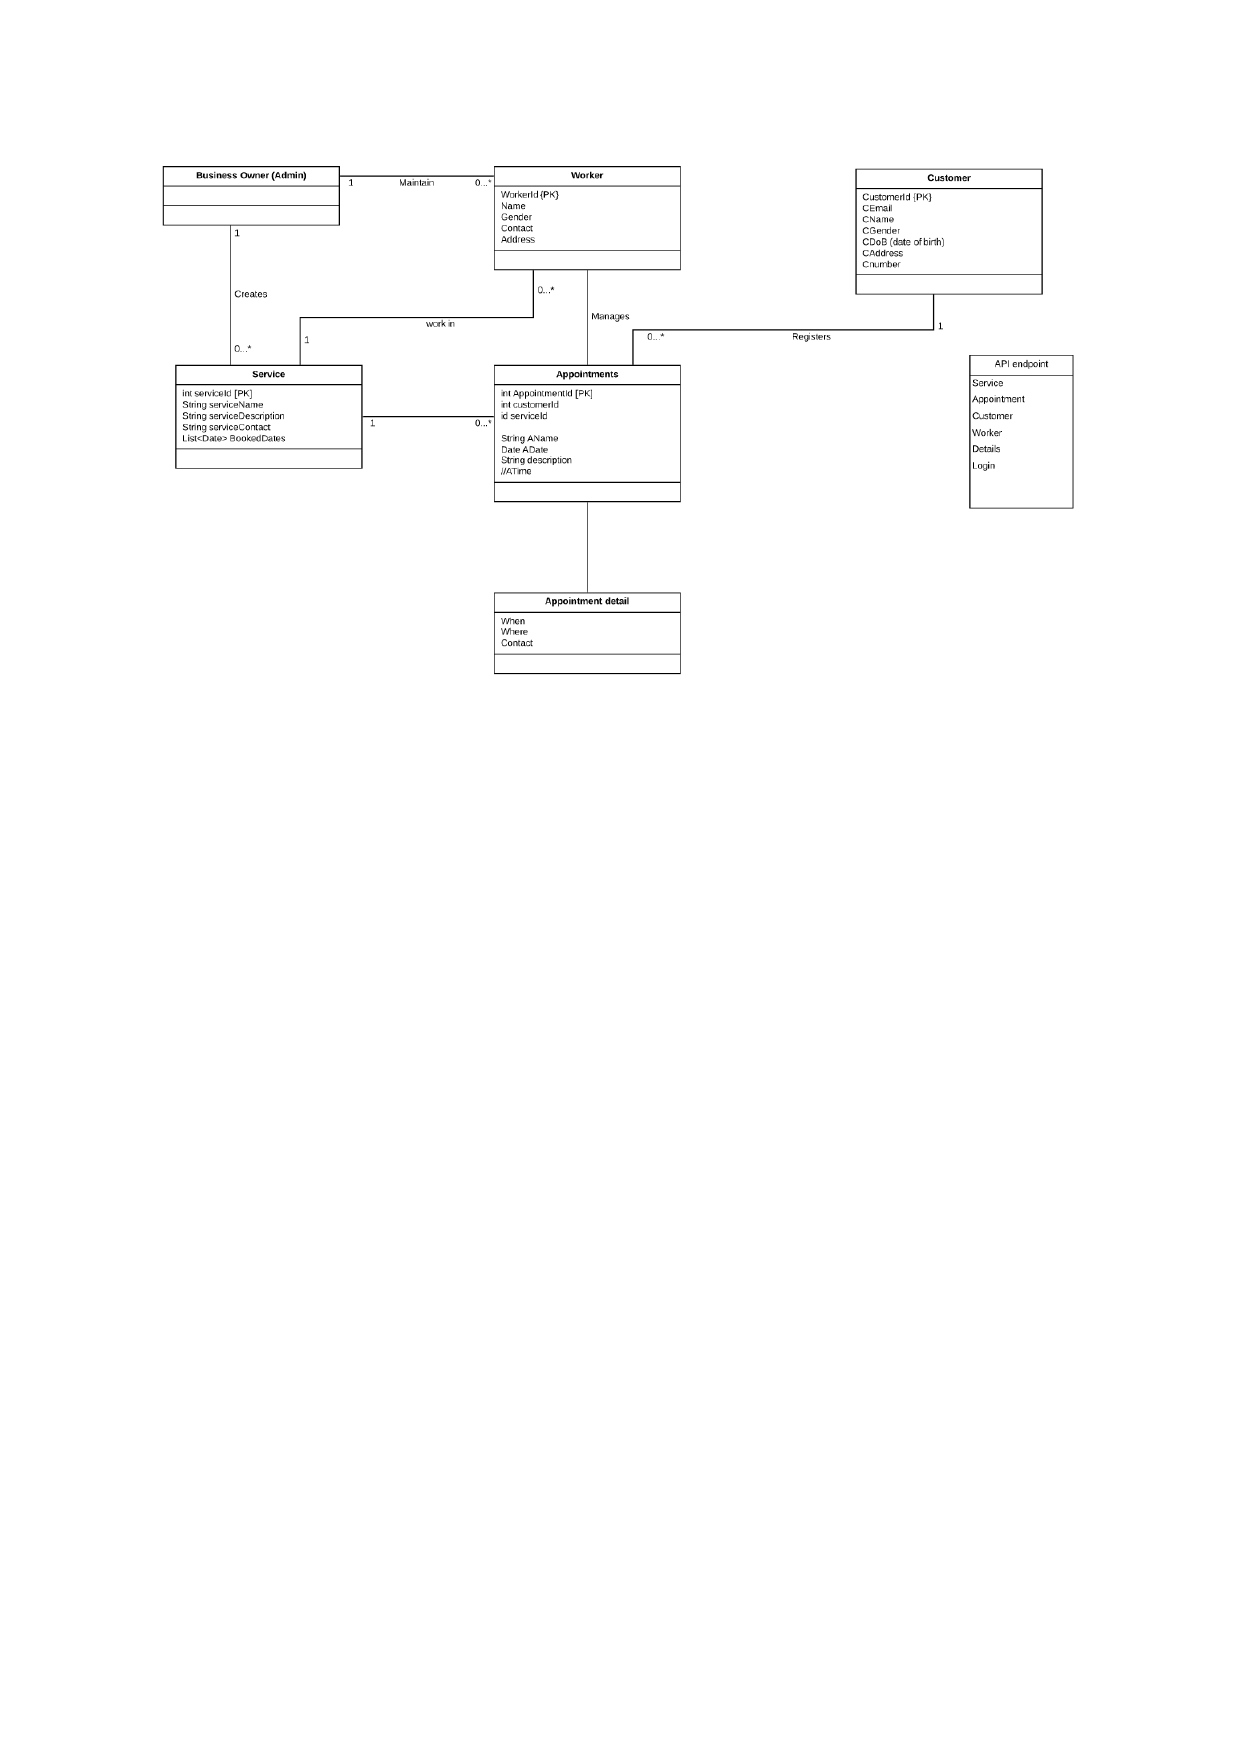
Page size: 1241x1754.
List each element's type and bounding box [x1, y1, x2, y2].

picture [150, 150, 1089, 691]
